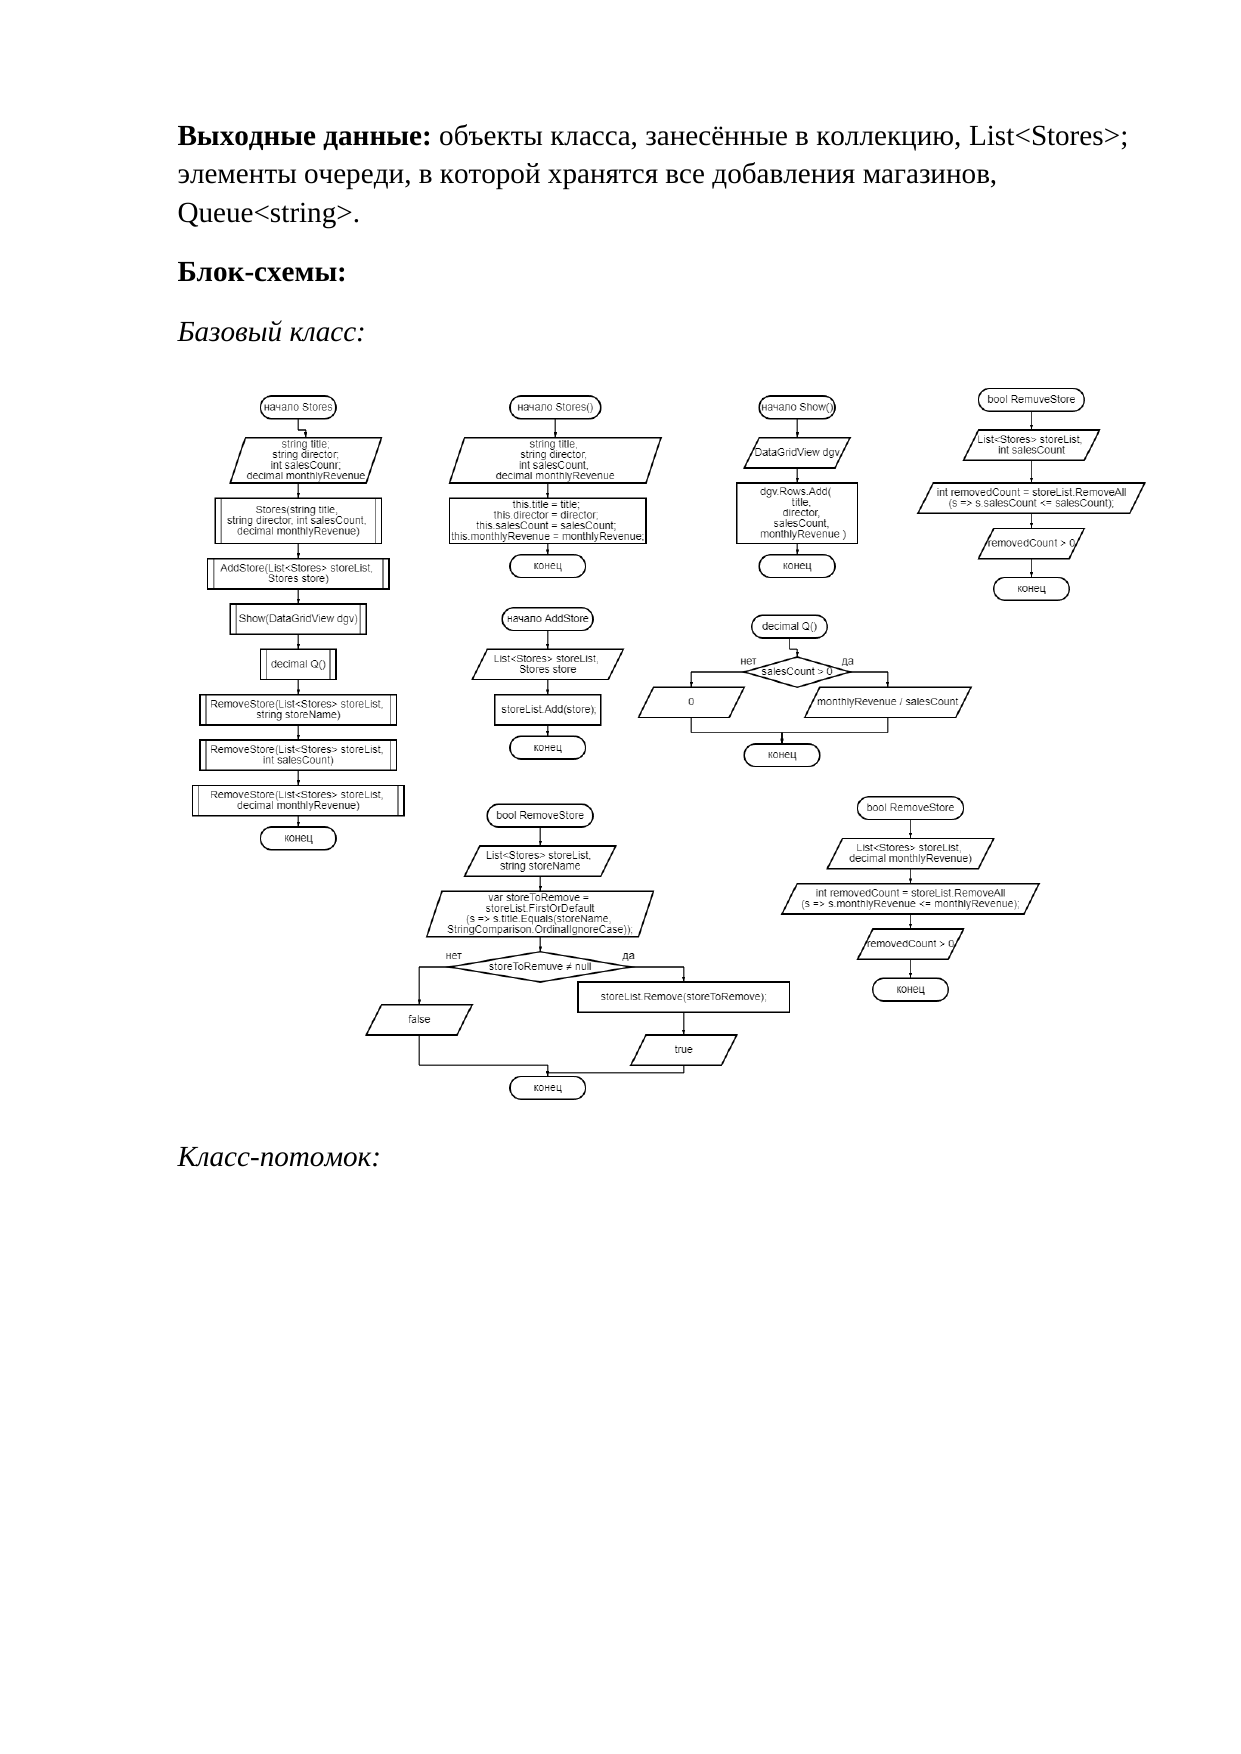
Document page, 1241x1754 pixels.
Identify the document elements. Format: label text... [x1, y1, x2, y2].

text Блок-схемы: [177, 254, 1152, 288]
text Класс-потомок: [177, 1139, 1152, 1172]
text Выходные данные: объекты класса, занесённые в коллекцию, List<Stores>; элементы очереди, в которой хранятся все добавления магазинов, Queue<string>. [177, 118, 1152, 229]
picture [177, 373, 1152, 1114]
text Базовый класс: [177, 314, 1152, 347]
